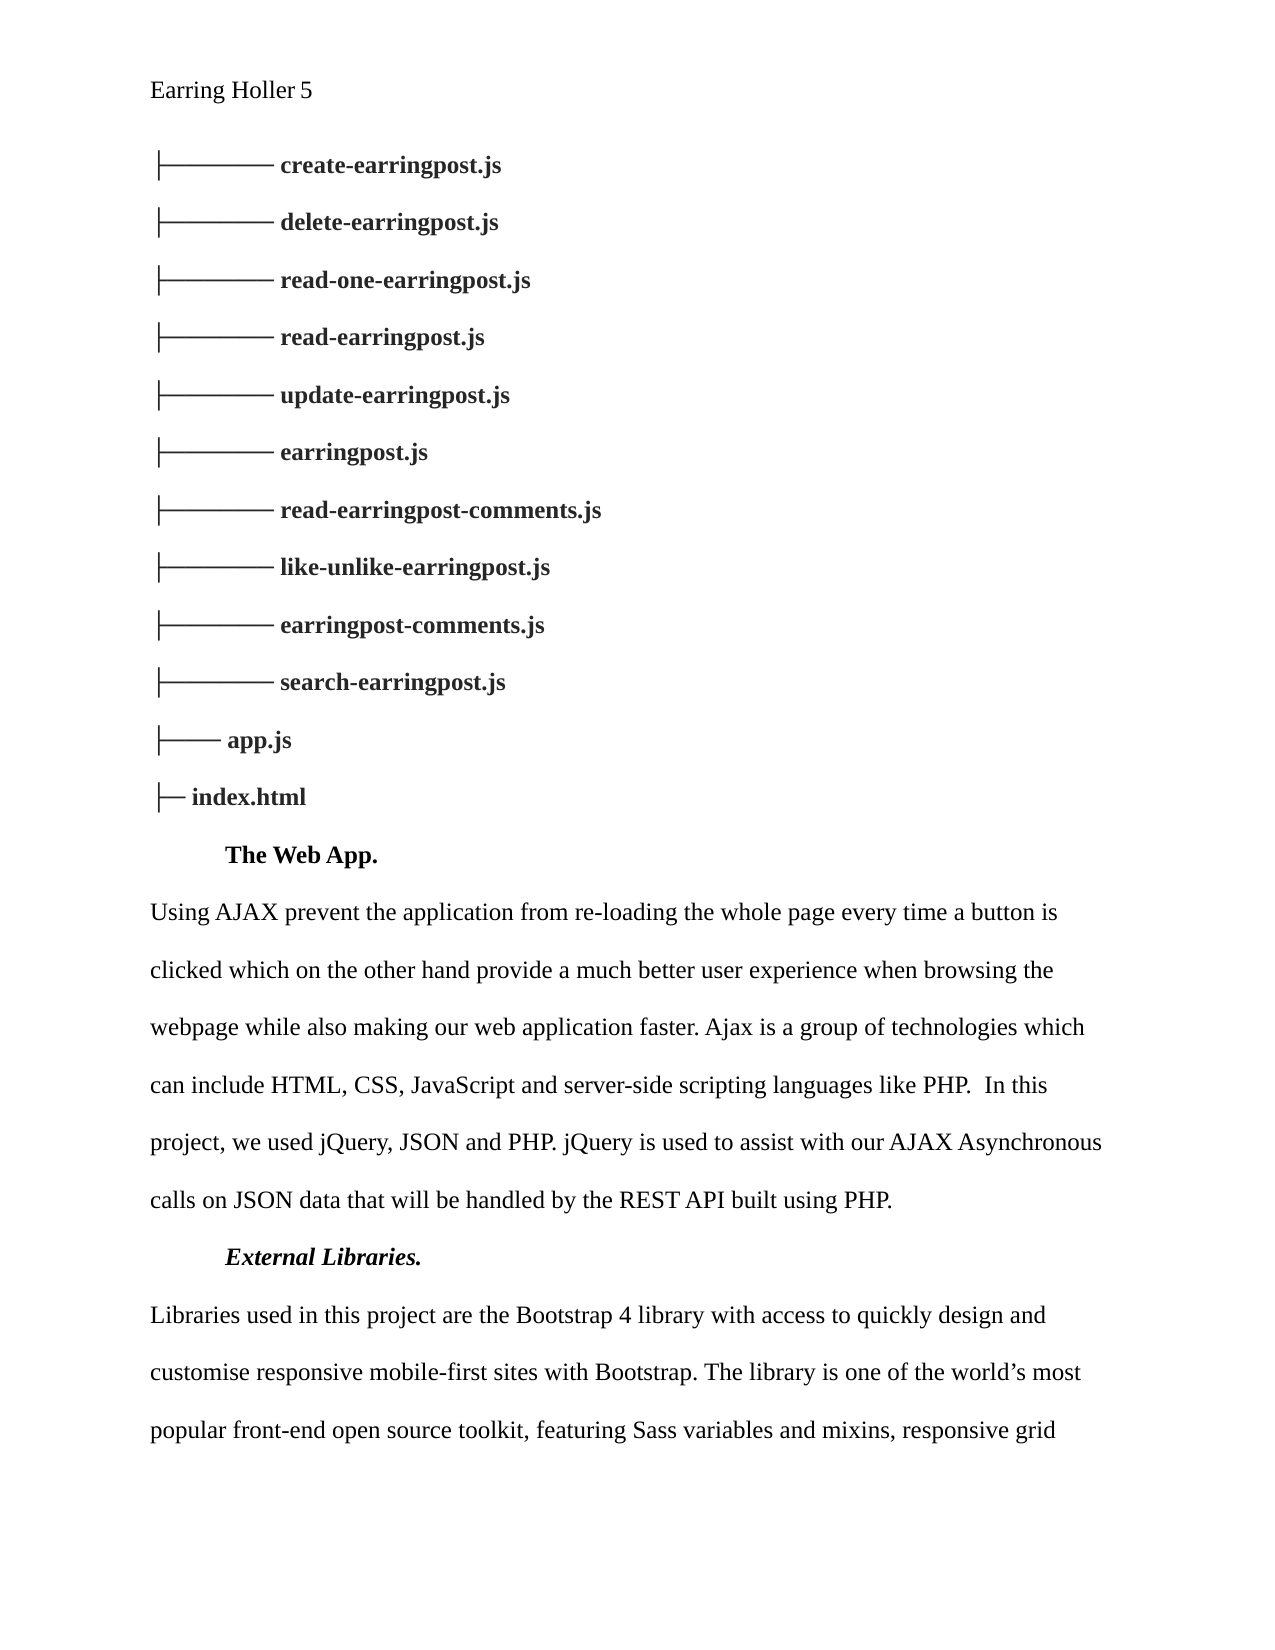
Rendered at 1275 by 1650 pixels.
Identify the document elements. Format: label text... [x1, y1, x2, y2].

subtitle External Libraries. [150, 1242, 1125, 1271]
text ├────── like-unlike-earringpost.js ├────── earringpost-comments.js [150, 552, 1125, 639]
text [150, 150, 1125, 409]
text ├────── earringpost.js ├────── read-earringpost-comments.js [150, 437, 1125, 524]
subtitle The Web App. [150, 840, 1125, 869]
text ├────── search-earringpost.js ├─── app.js ├─ index.html [150, 667, 1125, 811]
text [150, 1300, 1125, 1444]
text Using AJAX prevent the application from re-loading the whole page every time a button is clicked which on the other hand provide a much better user experience when browsing the webpage while also making our web application faster. Ajax is a group of technologies which can include HTML, CSS, JavaScript and server-side scripting languages like PHP. In this project, we used jQuery, JSON and PHP. jQuery is used to assist with our AJAX Asynchronous calls on JSON data that will be handled by the REST API built using PHP. [150, 897, 1125, 1214]
